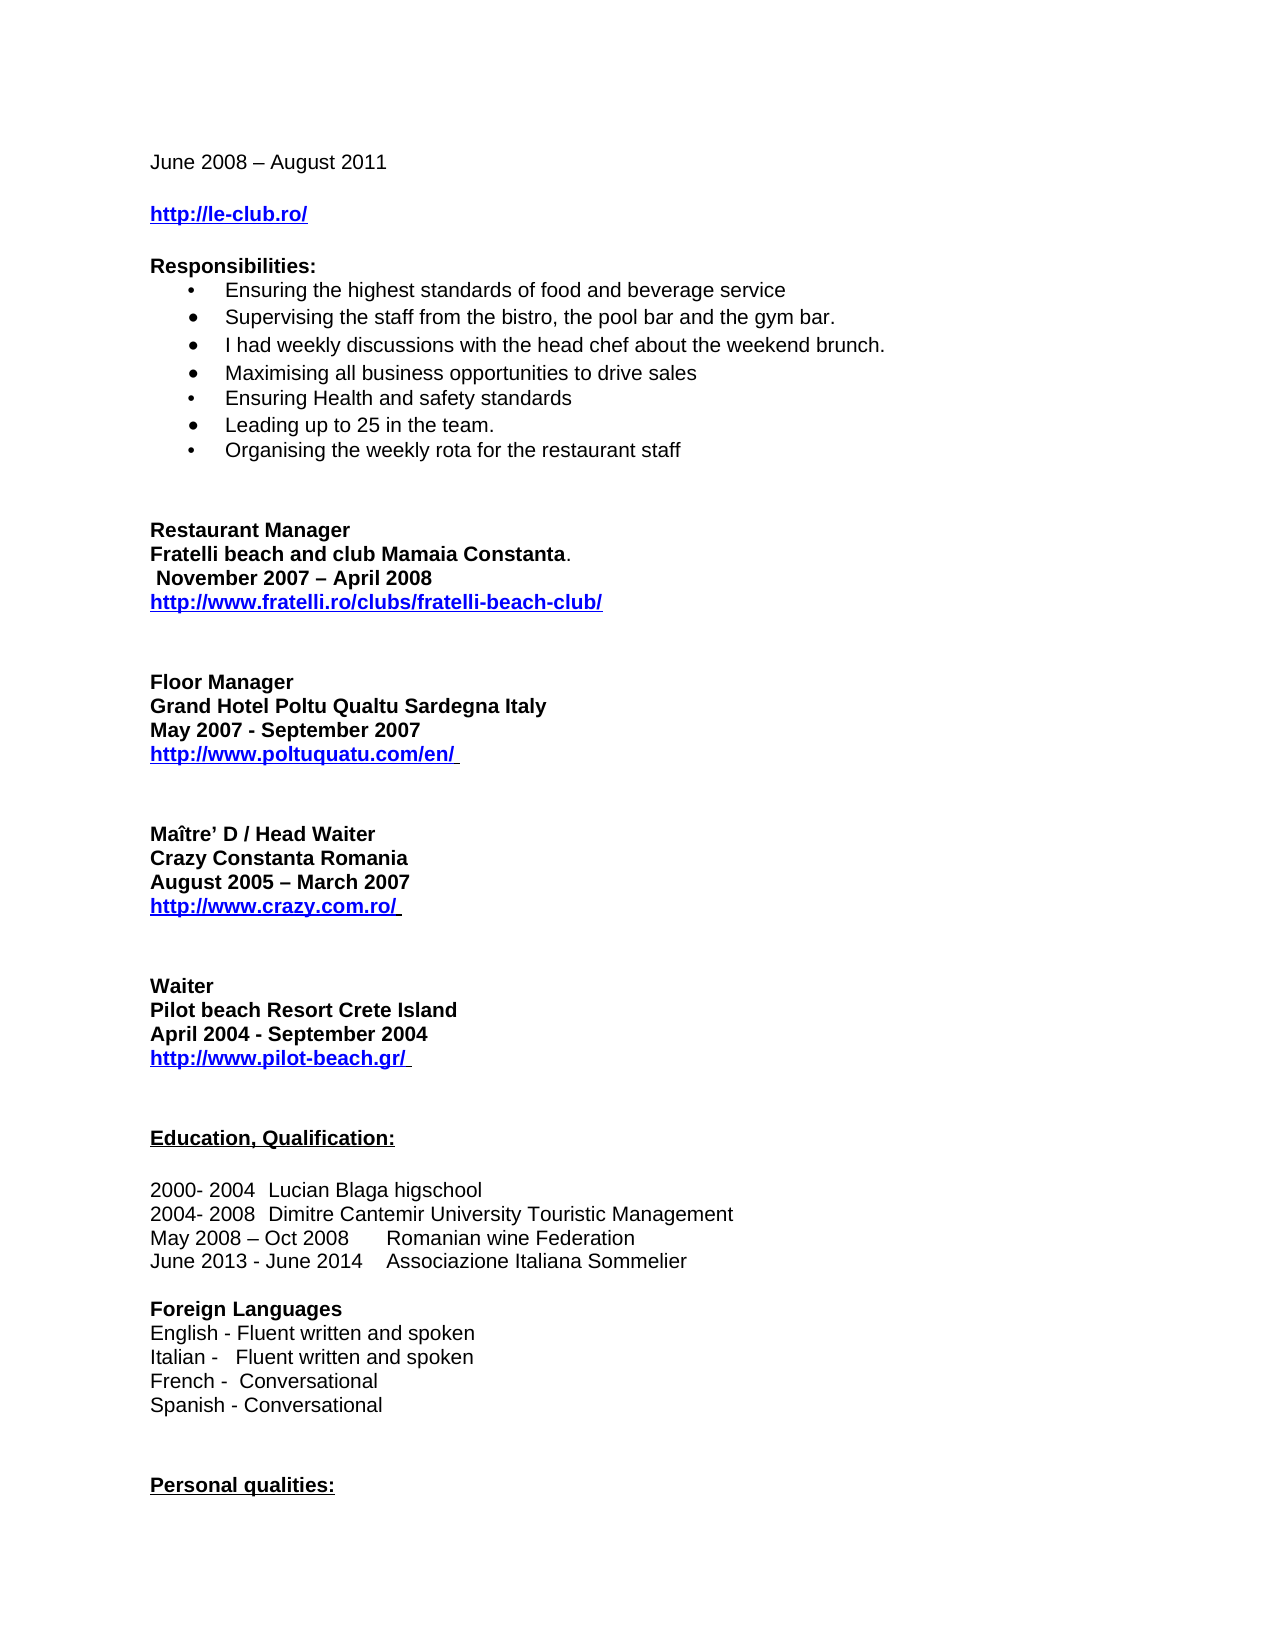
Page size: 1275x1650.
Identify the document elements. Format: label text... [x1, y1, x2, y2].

list Ensuring Health and safety standards [187, 386, 1125, 410]
text Education, Qualification: [150, 1125, 1125, 1149]
text Restaurant Manager [150, 518, 1125, 542]
list Leading up to 25 in the team. [187, 410, 1125, 438]
text Pilot beach Resort Crete Island [150, 997, 1125, 1021]
text April 2004 - September 2004 [150, 1021, 1125, 1045]
text Spanish - Conversational [150, 1393, 1125, 1417]
list Ensuring the highest standards of food and beverage service [187, 278, 1125, 302]
text http://www.pilot-beach.gr/ [150, 1045, 1125, 1069]
text English - Fluent written and spoken [150, 1321, 1125, 1345]
text May 2007 - September 2007 [150, 718, 1125, 742]
text http://www.poltuquatu.com/en/ [150, 742, 1125, 766]
text Floor Manager [150, 670, 1125, 694]
text Italian - Fluent written and spoken [150, 1345, 1125, 1369]
list Supervising the staff from the bistro, the pool bar and the gym bar. [187, 302, 1125, 330]
list Maximising all business opportunities to drive sales [187, 358, 1125, 386]
list Organising the weekly rota for the restaurant staff [187, 438, 1125, 462]
text http://www.fratelli.ro/clubs/fratelli-beach-club/ [150, 590, 1125, 614]
text May 2008 – Oct 2008 Romanian wine Federation [150, 1225, 1125, 1249]
text November 2007 – April 2008 [150, 566, 1125, 590]
text Responsibilities: [150, 254, 1125, 278]
text June 2008 – August 2011 [150, 150, 1125, 174]
text Grand Hotel Poltu Qualtu Sardegna Italy [150, 694, 1125, 718]
text Waiter [150, 973, 1125, 997]
text June 2013 - June 2014 Associazione Italiana Sommelier [150, 1249, 1125, 1273]
list I had weekly discussions with the head chef about the weekend brunch. [187, 330, 1125, 358]
text http://le-club.ro/ [150, 202, 1125, 226]
text Maître’ D / Head Waiter [150, 822, 1125, 846]
text August 2005 – March 2007 [150, 869, 1125, 893]
text 2000- 2004 Lucian Blaga higschool [150, 1177, 1125, 1201]
text Foreign Languages [150, 1297, 1125, 1321]
text http://www.crazy.com.ro/ [150, 893, 1125, 917]
text Personal qualities: [150, 1473, 1125, 1497]
text Fratelli beach and club Mamaia Constanta. [150, 542, 1125, 566]
text French - Conversational [150, 1369, 1125, 1393]
text 2004- 2008 Dimitre Cantemir University Touristic Management [150, 1201, 1125, 1225]
text Crazy Constanta Romania [150, 846, 1125, 869]
